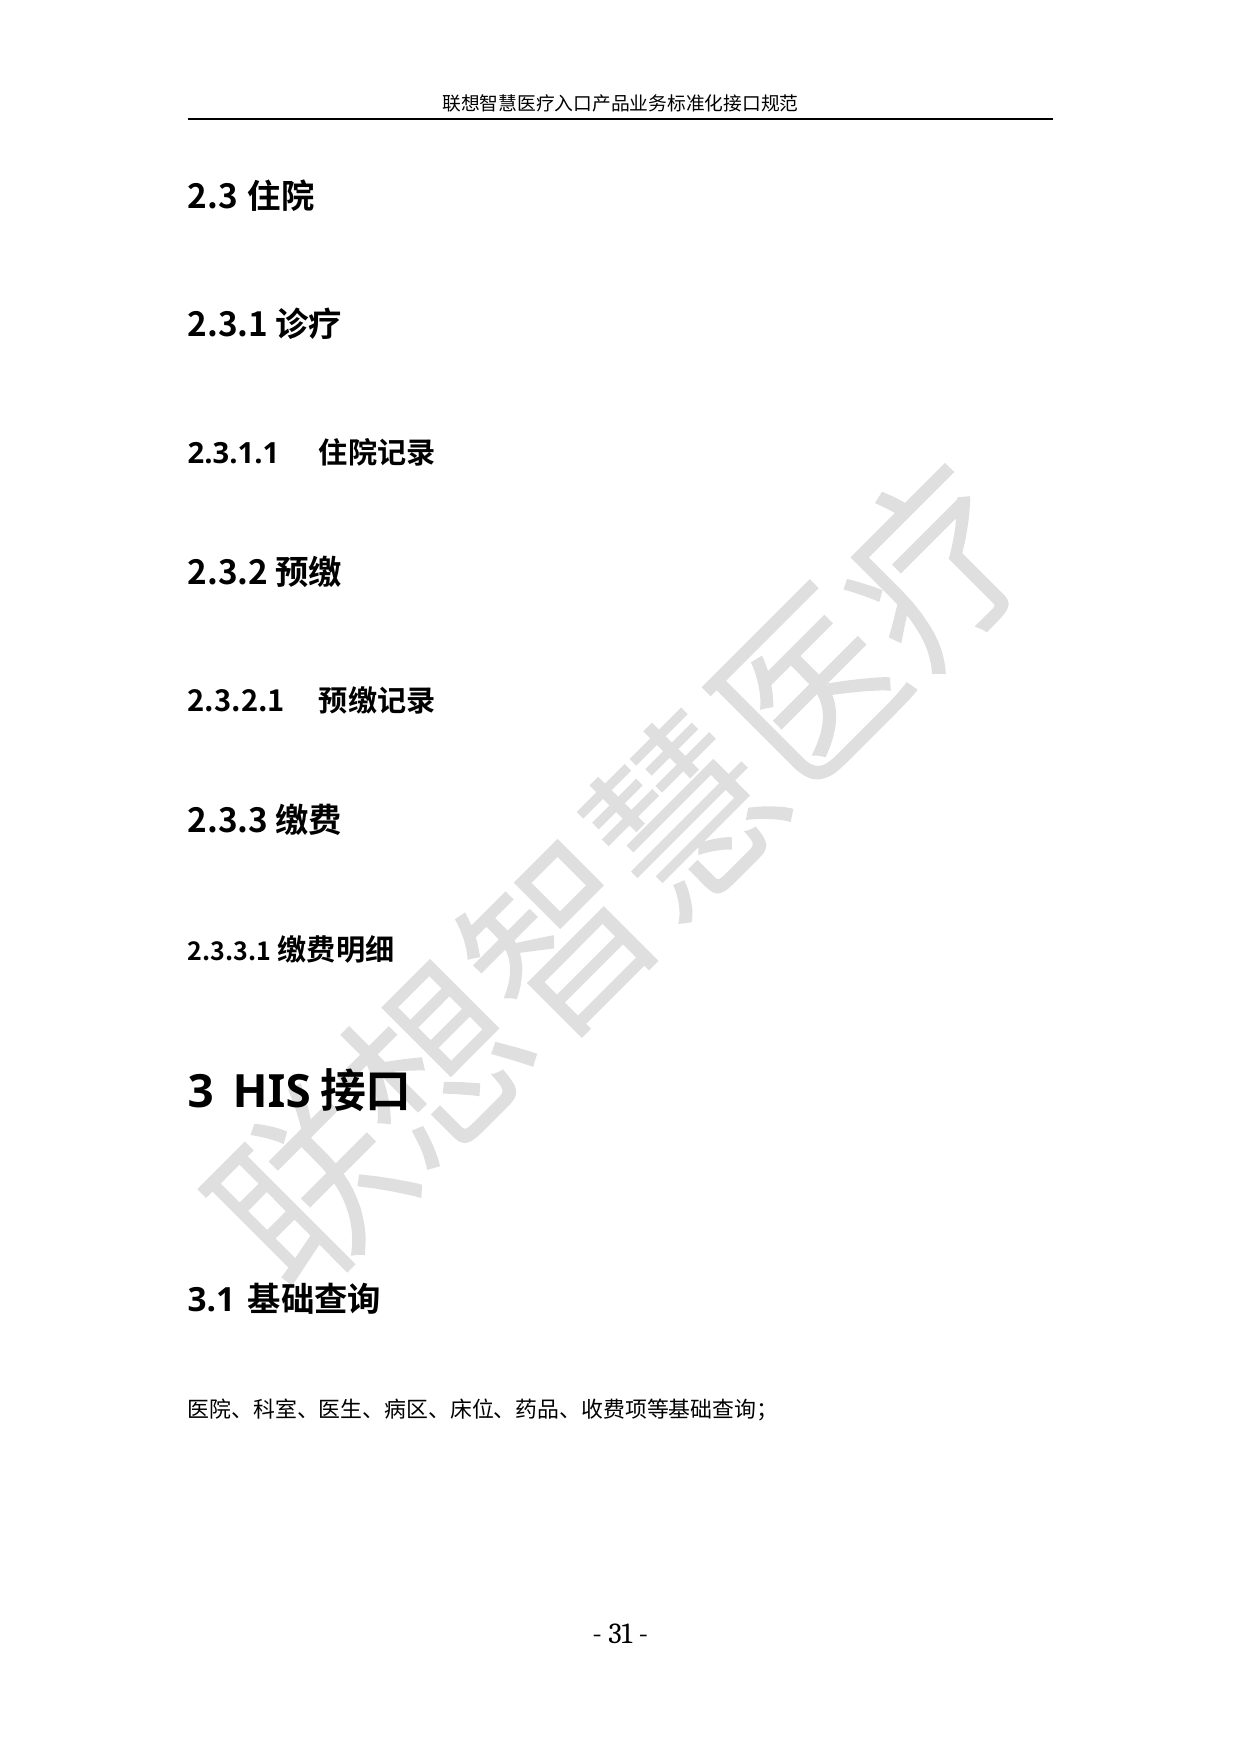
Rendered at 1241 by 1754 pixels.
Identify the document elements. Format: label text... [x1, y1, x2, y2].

subtitle 缴费 [187, 785, 1053, 850]
subtitle 住院 [187, 162, 1053, 227]
subtitle 诊疗 [187, 289, 1053, 354]
subtitle 预缴记录 [187, 667, 1053, 732]
text 医院、科室、医生、病区、床位、药品、收费项等基础查询； [187, 1392, 1053, 1424]
subtitle 缴费明细 [187, 915, 1053, 980]
subtitle HIS接口 [187, 1039, 1053, 1136]
subtitle 基础查询 [187, 1264, 1053, 1329]
subtitle 预缴 [187, 537, 1053, 602]
subtitle 住院记录 [187, 418, 1053, 483]
